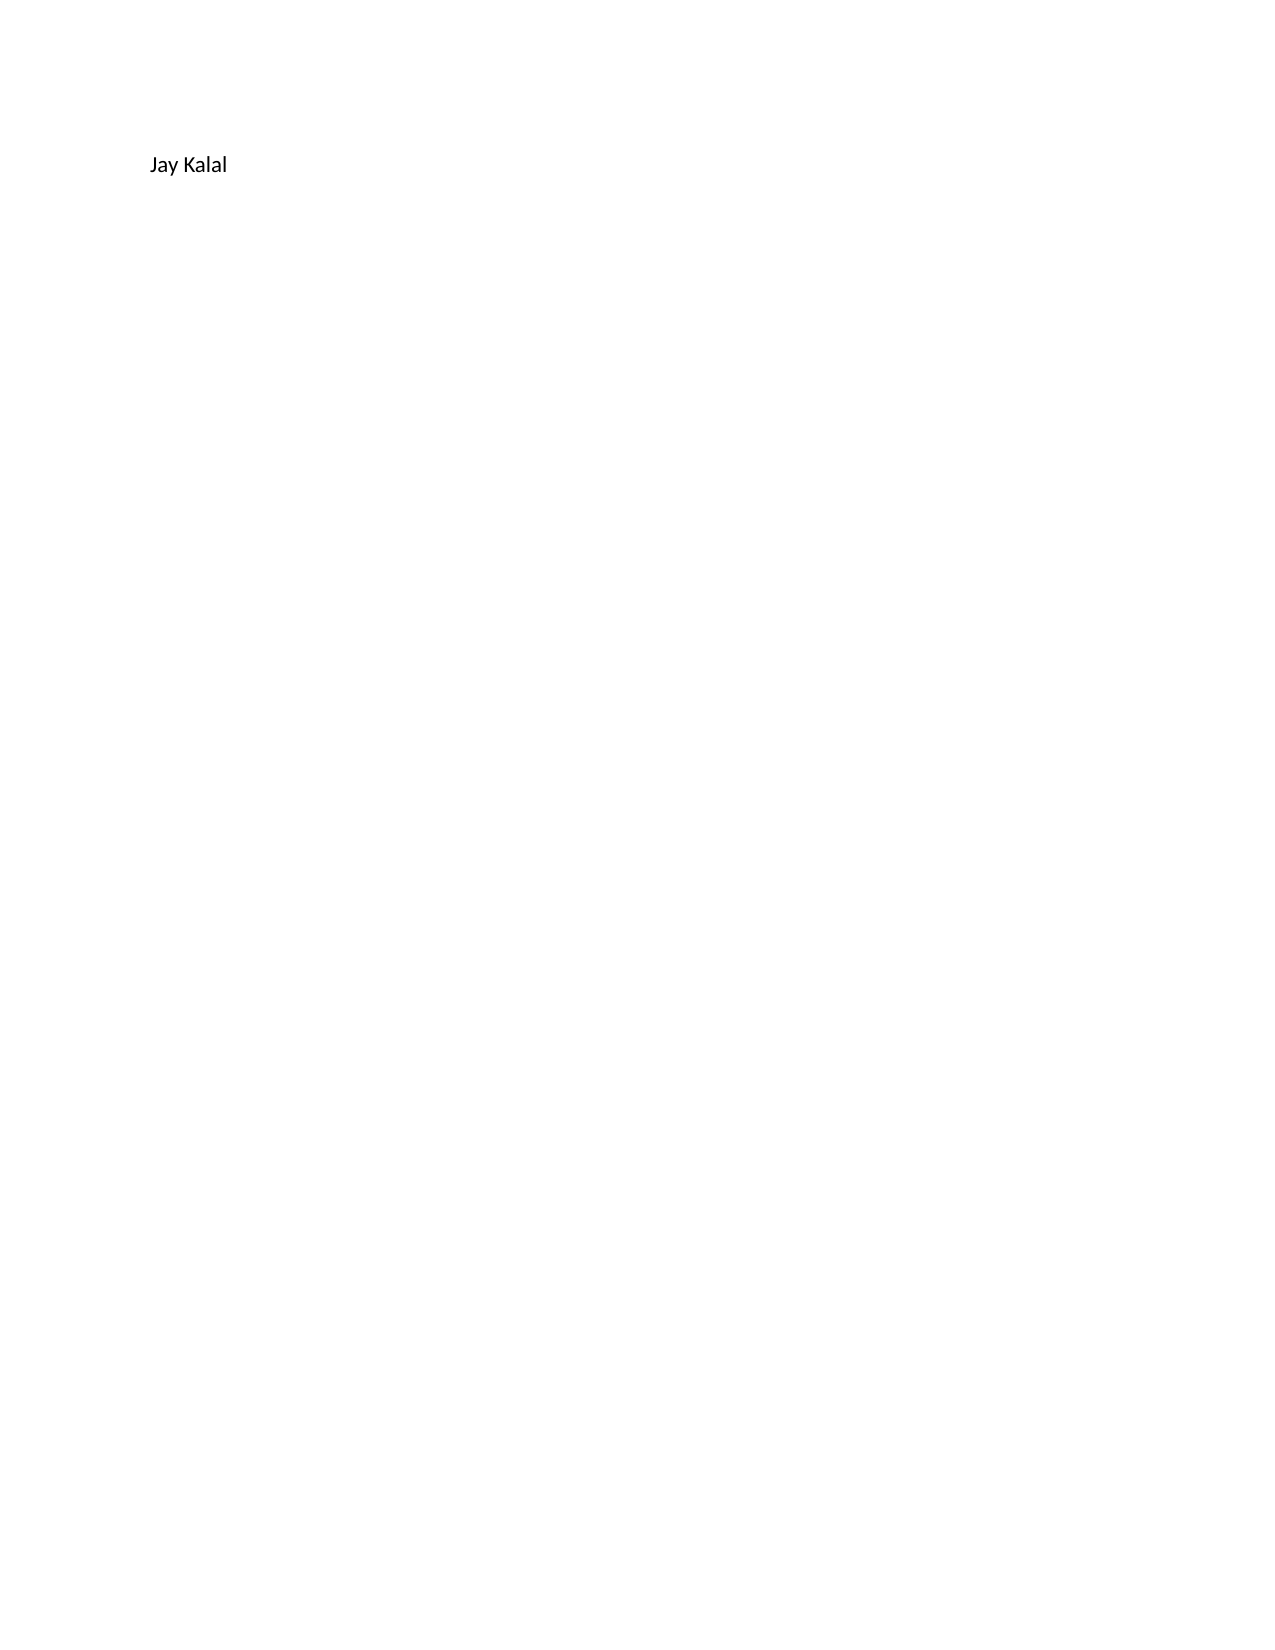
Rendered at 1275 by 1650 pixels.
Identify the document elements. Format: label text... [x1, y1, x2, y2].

text Jay Kalal [150, 150, 1125, 184]
